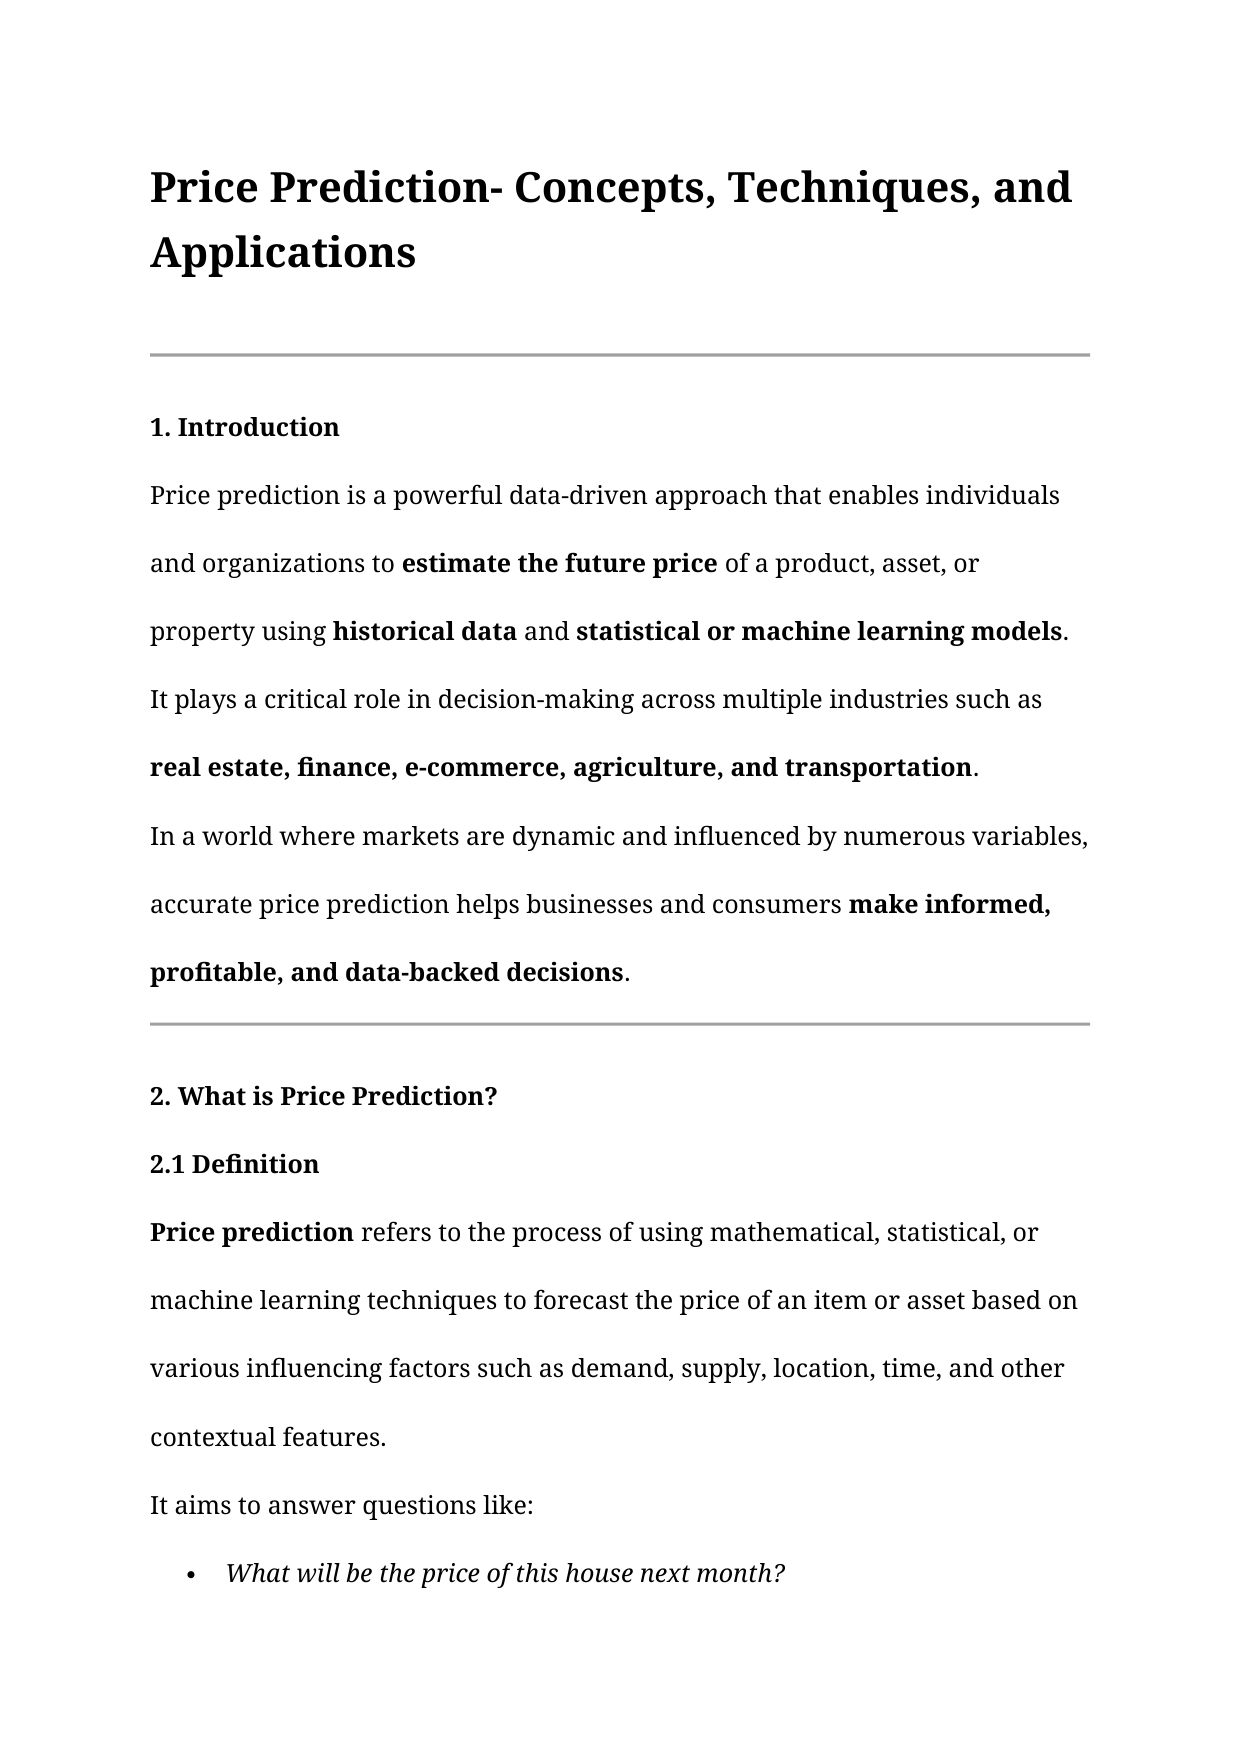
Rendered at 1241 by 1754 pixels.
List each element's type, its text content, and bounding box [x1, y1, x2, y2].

text It aims to answer questions like: [150, 1487, 1090, 1521]
text Price prediction is a powerful data-driven approach that enables individuals and organizations to estimate the future price of a product, asset, or property using historical data and statistical or machine learning models. It plays a critical role in decision-making across multiple industries such as real estate, finance, e-commerce, agriculture, and transportation. [150, 478, 1090, 784]
text Price prediction refers to the process of using mathematical, statistical, or machine learning techniques to forecast the price of an item or asset based on various influencing factors such as demand, supply, location, time, and other contextual features. [150, 1215, 1090, 1453]
list What will be the price of this house next month? [187, 1556, 1090, 1589]
text 2. What is Price Prediction? [150, 1079, 1090, 1113]
text Price Prediction- Concepts, Techniques, and Applications [150, 158, 1090, 280]
text In a world where markets are dynamic and influenced by numerous variables, accurate price prediction helps businesses and consumers make informed, profitable, and data-backed decisions. [150, 818, 1090, 988]
text 2.1 Definition [150, 1147, 1090, 1181]
text 1. Introduction [150, 409, 1090, 443]
